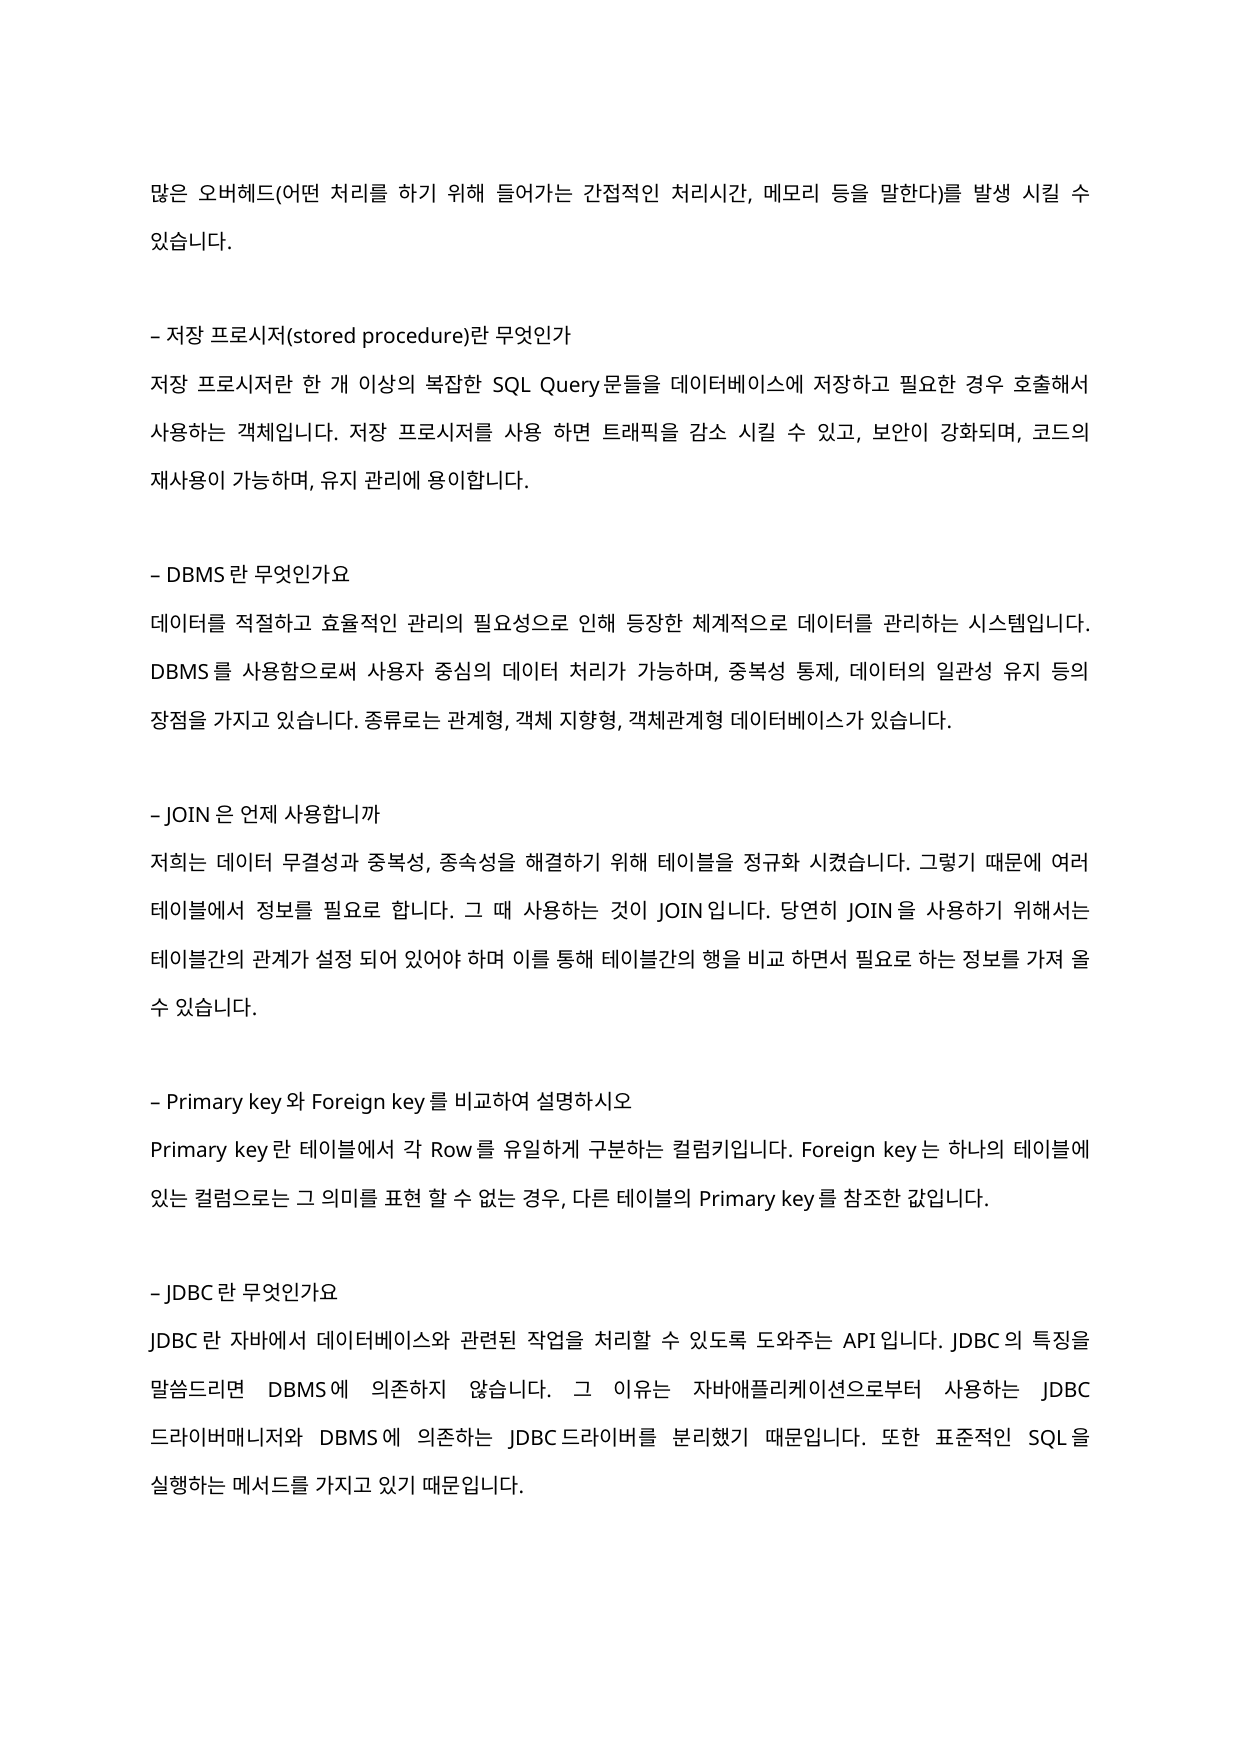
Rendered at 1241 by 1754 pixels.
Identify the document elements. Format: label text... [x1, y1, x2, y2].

text JDBC란 자바에서 데이터베이스와 관련된 작업을 처리할 수 있도록 도와주는 API입니다. JDBC의 특징을 말씀드리면 DBMS에 의존하지 않습니다. 그 이유는 자바애플리케이션으로부터 사용하는 JDBC드라이버매니저와 DBMS에 의존하는 JDBC드라이버를 분리했기 때문입니다. 또한 표준적인 SQL을 실행하는 메서드를 가지고 있기 때문입니다. [150, 1324, 1090, 1500]
text – JOIN은 언제 사용합니까 [150, 798, 1090, 828]
text – DBMS란 무엇인가요 [150, 559, 1090, 589]
text 저장 프로시저란 한 개 이상의 복잡한 SQL Query문들을 데이터베이스에 저장하고 필요한 경우 호출해서 사용하는 객체입니다. 저장 프로시저를 사용 하면 트래픽을 감소 시킬 수 있고, 보안이 강화되며, 코드의 재사용이 가능하며, 유지 관리에 용이합니다. [150, 368, 1090, 495]
text 데이터를 적절하고 효율적인 관리의 필요성으로 인해 등장한 체계적으로 데이터를 관리하는 시스템입니다. DBMS를 사용함으로써 사용자 중심의 데이터 처리가 가능하며, 중복성 통제, 데이터의 일관성 유지 등의 장점을 가지고 있습니다. 종류로는 관계형, 객체 지향형, 객체관계형 데이터베이스가 있습니다. [150, 607, 1090, 734]
text – JDBC란 무엇인가요 [150, 1276, 1090, 1306]
text Primary key란 테이블에서 각 Row를 유일하게 구분하는 컬럼키입니다. Foreign key는 하나의 테이블에 있는 컬럼으로는 그 의미를 표현 할 수 없는 경우, 다른 테이블의 Primary key를 참조한 값입니다. [150, 1134, 1090, 1212]
text 저희는 데이터 무결성과 중복성, 종속성을 해결하기 위해 테이블을 정규화 시켰습니다. 그렇기 때문에 여러 테이블에서 정보를 필요로 합니다. 그 때 사용하는 것이 JOIN입니다. 당연히 JOIN을 사용하기 위해서는 테이블간의 관계가 설정 되어 있어야 하며 이를 통해 테이블간의 행을 비교 하면서 필요로 하는 정보를 가져 올 수 있습니다. [150, 846, 1090, 1022]
text – 저장 프로시저(stored procedure)란 무엇인가 [150, 319, 1090, 350]
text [150, 177, 1090, 256]
text – Primary key와 Foreign key를 비교하여 설명하시오 [150, 1085, 1090, 1116]
